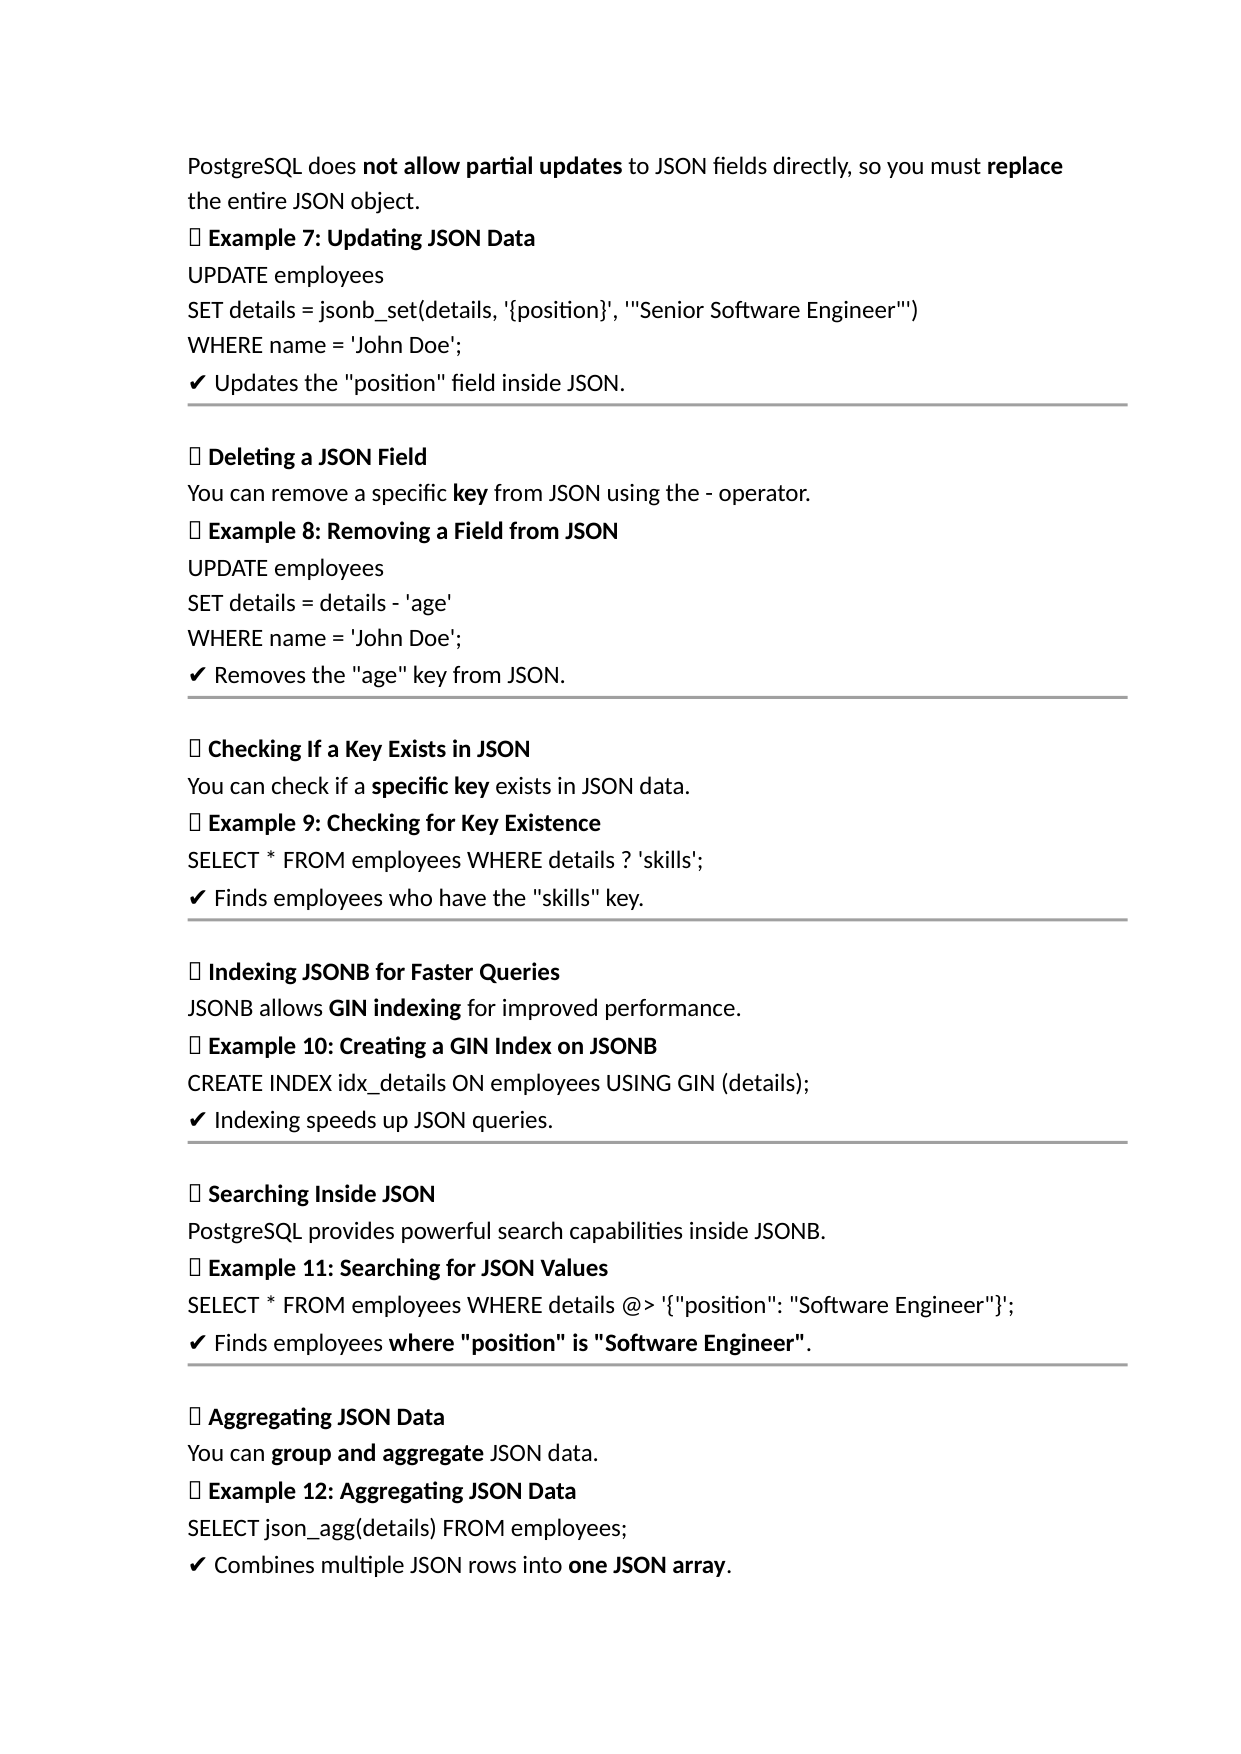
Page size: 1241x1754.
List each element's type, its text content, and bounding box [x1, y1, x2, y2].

text UPDATE employees [187, 552, 1090, 582]
text SELECT * FROM employees WHERE details ? 'skills'; [187, 844, 1090, 875]
text 📌 Indexing JSONB for Faster Queries [187, 953, 1090, 987]
text 📝 Example 8: Removing a Field from JSON [187, 512, 1090, 547]
text PostgreSQL does not allow partial updates to JSON fields directly, so you must replace the entire JSON object. [187, 150, 1090, 216]
text 📝 Example 9: Checking for Key Existence [187, 805, 1090, 839]
text 📝 Example 11: Searching for JSON Values [187, 1250, 1090, 1284]
text 📝 Example 12: Aggregating JSON Data [187, 1472, 1090, 1507]
text WHERE name = 'John Doe'; [187, 622, 1090, 652]
text 📌 Deleting a JSON Field [187, 438, 1090, 472]
text WHERE name = 'John Doe'; [187, 329, 1090, 360]
text SET details = details - 'age' [187, 587, 1090, 617]
text 📝 Example 7: Updating JSON Data [187, 220, 1090, 254]
text 📌 Aggregating JSON Data [187, 1398, 1090, 1432]
text ✔ Finds employees where "position" is "Software Engineer". [187, 1324, 1090, 1358]
text JSONB allows GIN indexing for improved performance. [187, 992, 1090, 1023]
text PostgreSQL provides powerful search capabilities inside JSONB. [187, 1215, 1090, 1246]
text You can remove a specific key from JSON using the - operator. [187, 477, 1090, 508]
text ✔ Updates the "position" field inside JSON. [187, 364, 1090, 398]
text CREATE INDEX idx_details ON employees USING GIN (details); [187, 1067, 1090, 1097]
text 📌 Searching Inside JSON [187, 1176, 1090, 1210]
text SELECT * FROM employees WHERE details @> '{"position": "Software Engineer"}'; [187, 1289, 1090, 1320]
text 📝 Example 10: Creating a GIN Index on JSONB [187, 1027, 1090, 1062]
text ✔ Combines multiple JSON rows into one JSON array. [187, 1547, 1090, 1581]
text ✔ Indexing speeds up JSON queries. [187, 1102, 1090, 1136]
text SELECT json_agg(details) FROM employees; [187, 1512, 1090, 1542]
text UPDATE employees [187, 259, 1090, 290]
text You can group and aggregate JSON data. [187, 1437, 1090, 1468]
text ✔ Removes the "age" key from JSON. [187, 657, 1090, 691]
text SET details = jsonb_set(details, '{position}', '"Senior Software Engineer"') [187, 294, 1090, 325]
text You can check if a specific key exists in JSON data. [187, 770, 1090, 801]
text ✔ Finds employees who have the "skills" key. [187, 879, 1090, 913]
text 📌 Checking If a Key Exists in JSON [187, 731, 1090, 765]
